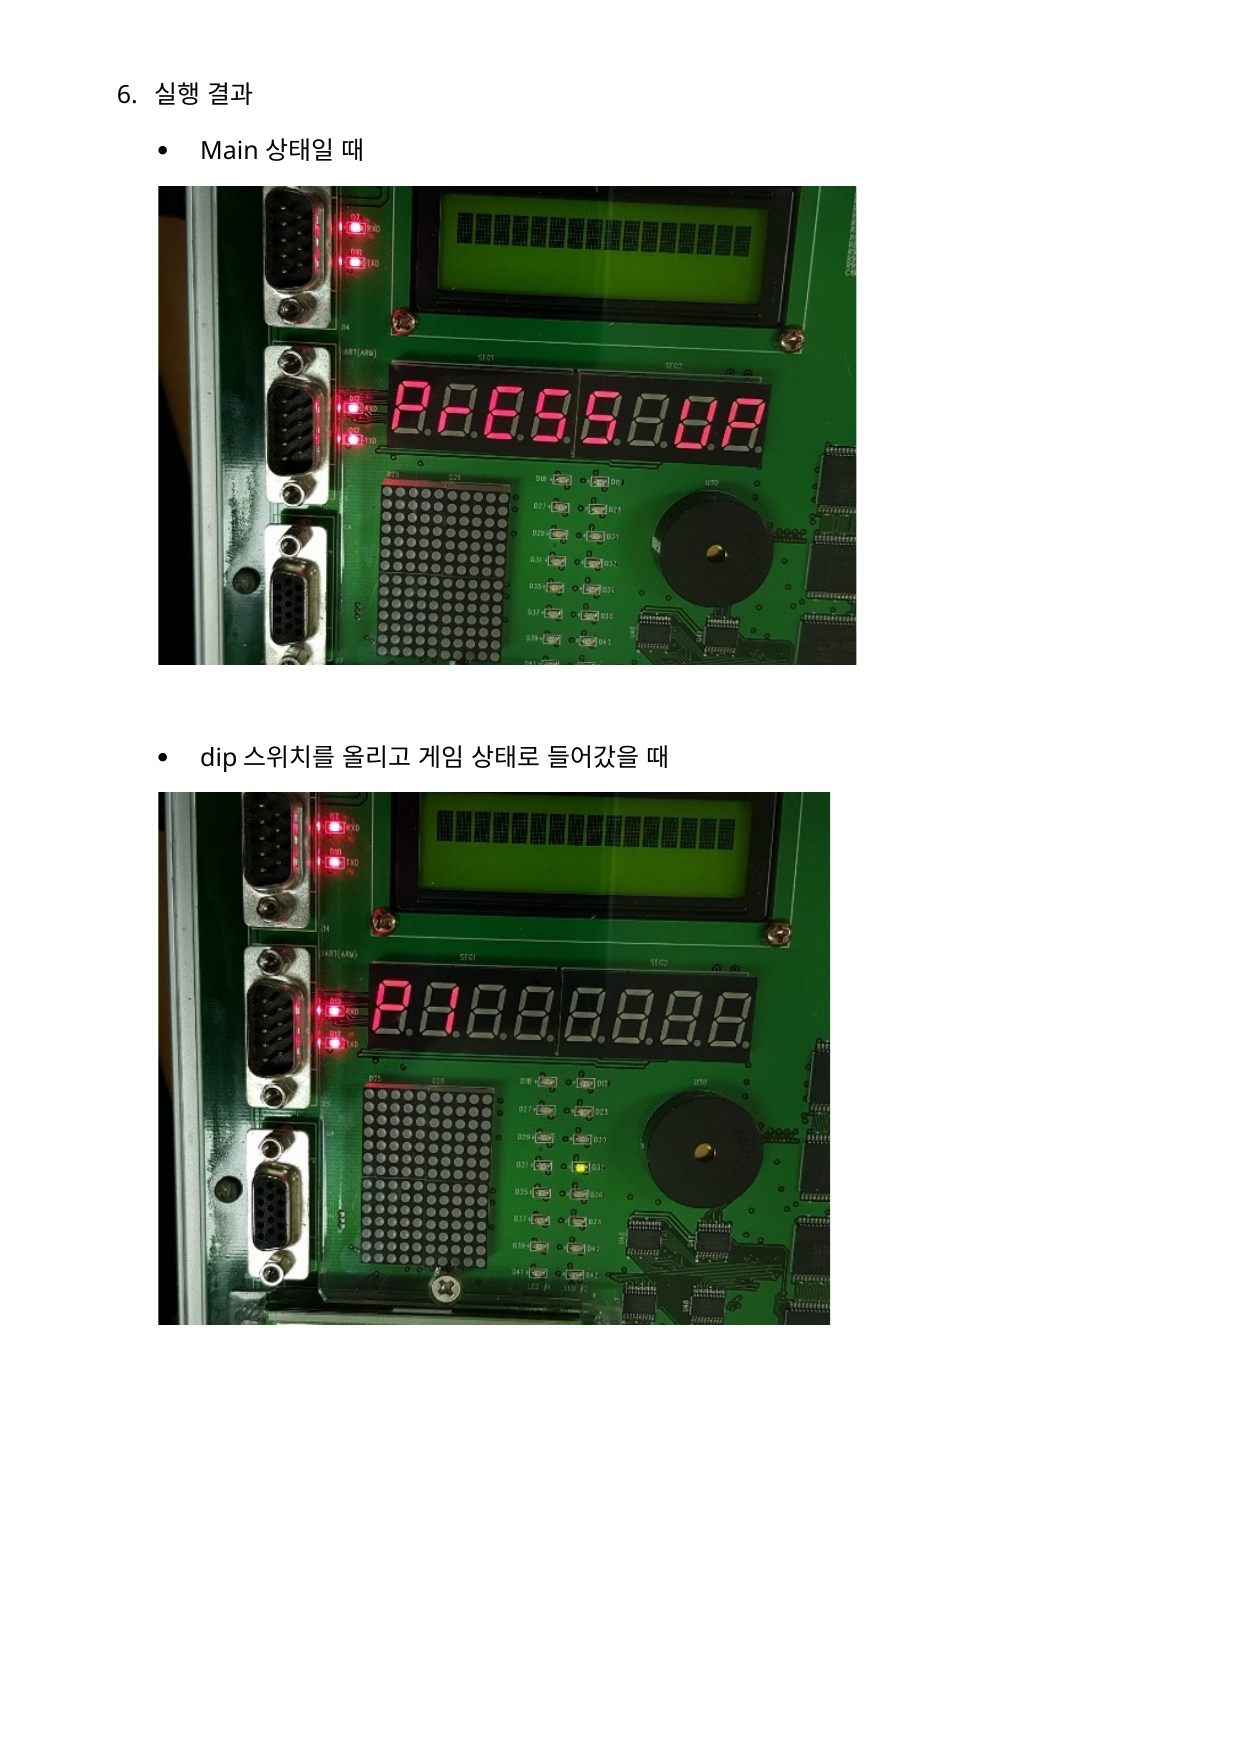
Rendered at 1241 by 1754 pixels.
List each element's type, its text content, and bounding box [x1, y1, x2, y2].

picture [158, 186, 857, 665]
list Main 상태일 때 [158, 131, 1165, 167]
list 실행 결과 [117, 75, 1165, 111]
list dip 스위치를 올리고 게임 상태로 들어갔을 때 [158, 737, 1165, 773]
picture [158, 792, 831, 1325]
